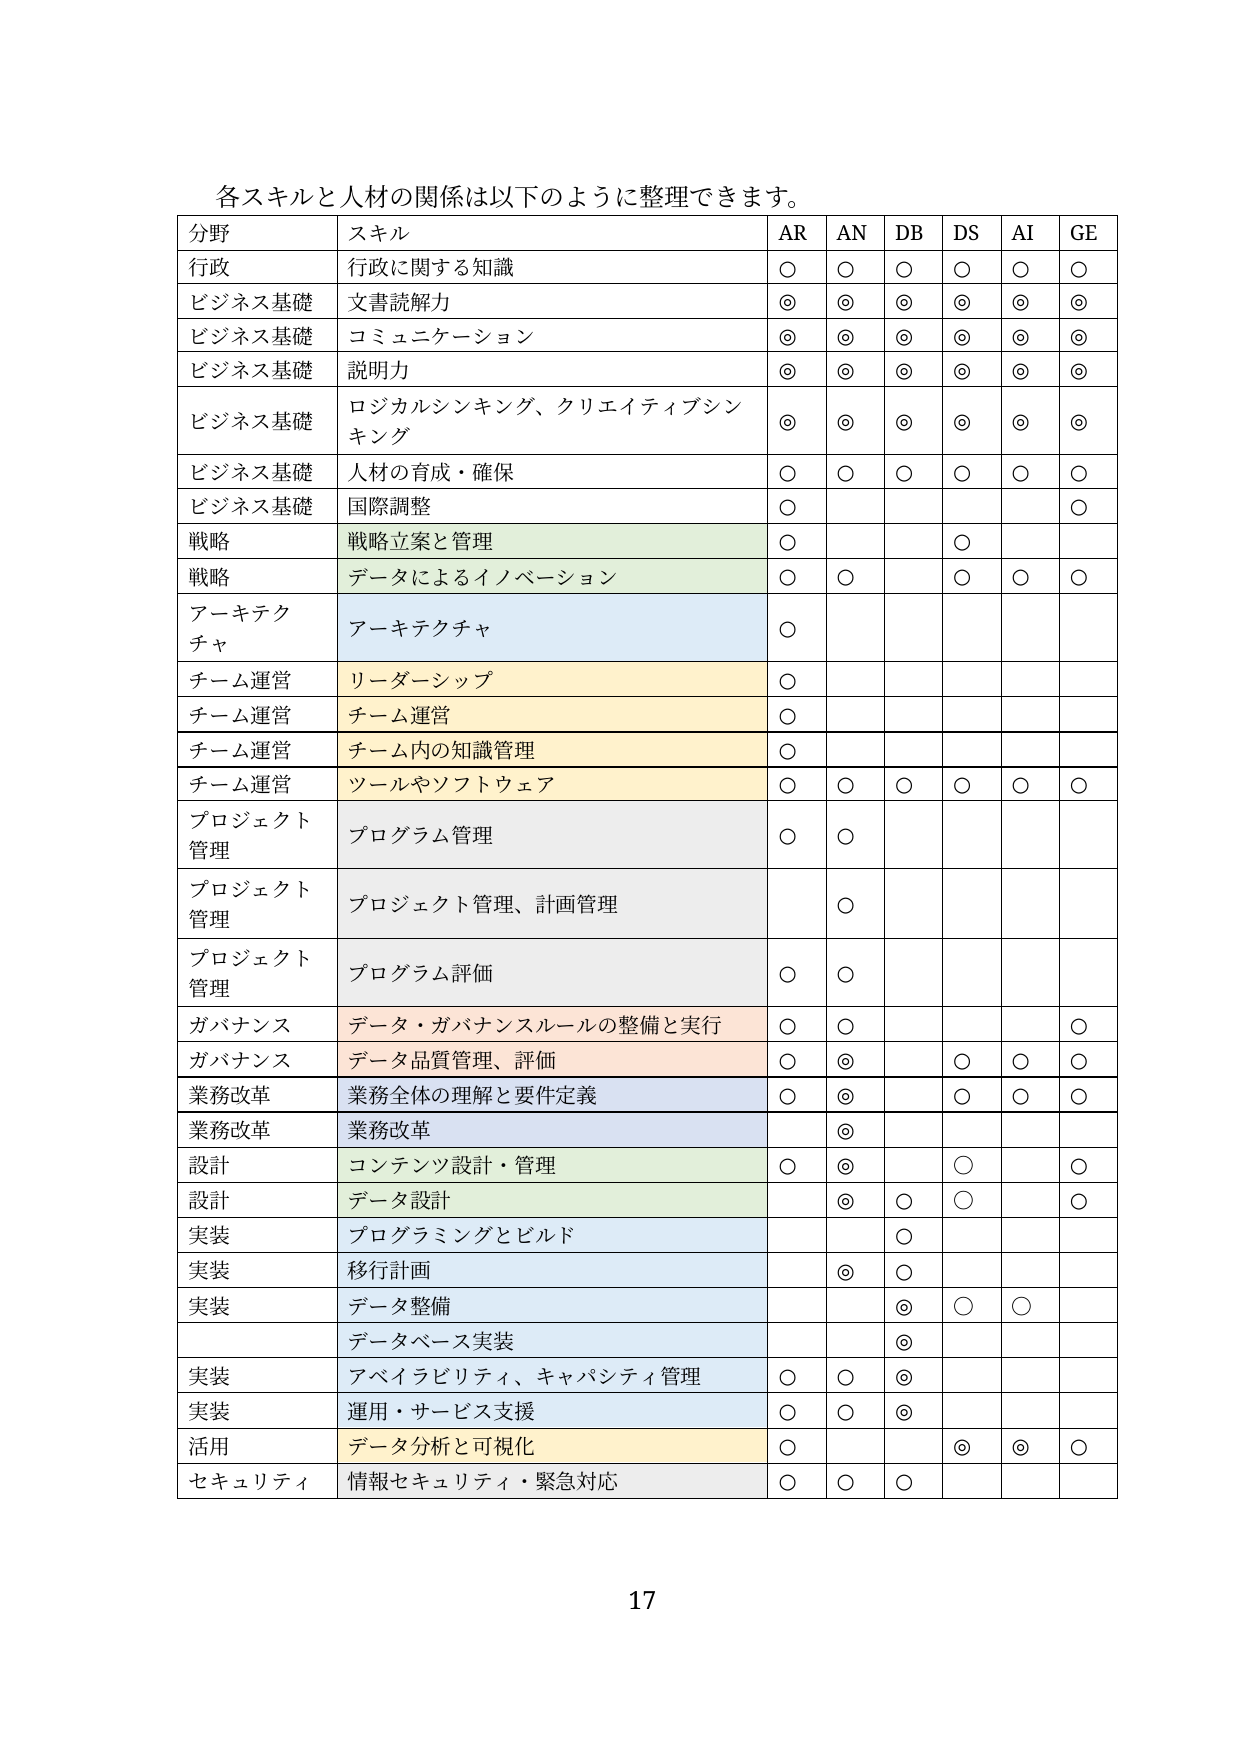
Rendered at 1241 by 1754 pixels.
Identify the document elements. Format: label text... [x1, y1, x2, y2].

table_cell [943, 697, 1001, 731]
table_cell [1060, 1288, 1117, 1322]
table_cell ◎ [827, 352, 884, 386]
table_cell ○ [768, 1393, 826, 1427]
table_cell [885, 1429, 942, 1462]
table_cell [768, 869, 826, 938]
table_cell ◎ [1002, 387, 1059, 454]
table_cell [885, 1148, 942, 1182]
table_header DS [943, 216, 1001, 250]
table_cell [1060, 662, 1117, 696]
table_header AN [827, 216, 884, 250]
table_cell ◎ [885, 1358, 942, 1392]
table_cell [1060, 869, 1117, 938]
table_cell ◎ [827, 1078, 884, 1111]
table_cell チーム運営 [338, 697, 767, 731]
table_cell 設計 [178, 1148, 337, 1182]
table_cell [768, 1183, 826, 1217]
table_cell ○ [1002, 455, 1059, 488]
table_cell ○ [768, 1042, 826, 1076]
table_cell ○ [827, 1358, 884, 1392]
table_cell ◎ [943, 387, 1001, 454]
table_cell [943, 489, 1001, 523]
table_cell ○ [768, 1007, 826, 1041]
table_cell ○ [1002, 1078, 1059, 1111]
table_cell ◎ [1060, 352, 1117, 386]
table_cell ○ [943, 1078, 1001, 1111]
table_cell [885, 594, 942, 661]
table_cell ◎ [943, 1429, 1001, 1462]
table_cell ○ [943, 524, 1001, 558]
table_cell [885, 559, 942, 593]
table_cell [885, 939, 942, 1006]
table_header 分野 [178, 216, 337, 250]
table_cell プログラム管理 [338, 801, 767, 868]
table_cell ○ [827, 869, 884, 938]
table_cell 実装 [178, 1218, 337, 1252]
table_cell ビジネス基礎 [178, 352, 337, 386]
table_cell 実装 [178, 1253, 337, 1287]
table_cell [943, 1007, 1001, 1041]
table_cell アベイラビリティ、キャパシティ管理 [338, 1358, 767, 1392]
table_cell ◎ [1002, 352, 1059, 386]
table_cell [827, 697, 884, 731]
table_cell チーム内の知識管理 [338, 733, 767, 766]
table_cell コミュニケーション [338, 319, 767, 351]
table_cell [885, 524, 942, 558]
table_cell ◎ [885, 319, 942, 351]
table_cell 業務改革 [338, 1113, 767, 1147]
table_cell ○ [885, 1183, 942, 1217]
table_cell ○ [885, 1253, 942, 1287]
table_cell [1002, 869, 1059, 938]
table_cell ○ [768, 594, 826, 661]
table_cell ビジネス基礎 [178, 455, 337, 488]
table_cell 戦略立案と管理 [338, 524, 767, 558]
table_cell ○ [1002, 1042, 1059, 1076]
table_cell チーム運営 [178, 768, 337, 800]
table_cell 業務全体の理解と要件定義 [338, 1078, 767, 1111]
table_cell ○ [768, 489, 826, 523]
table_header AI [1002, 216, 1059, 250]
table_cell プログラミングとビルド [338, 1218, 767, 1252]
table_cell 業務改革 [178, 1078, 337, 1111]
table_cell ○ [1002, 559, 1059, 593]
table_cell ツールやソフトウェア [338, 768, 767, 800]
table_cell ○ [768, 1078, 826, 1111]
table_cell ○ [1060, 768, 1117, 800]
table_cell データ品質管理、評価 [338, 1042, 767, 1076]
table_cell ◎ [885, 1288, 942, 1322]
table_cell [827, 489, 884, 523]
table_cell [1002, 1323, 1059, 1357]
table_cell [178, 1323, 337, 1357]
table_cell データ分析と可視化 [338, 1429, 767, 1462]
table_cell 人材の育成・確保 [338, 455, 767, 488]
text 各スキルと人材の関係は以下のように整理できます。 [190, 177, 1063, 215]
table_cell [827, 1218, 884, 1252]
table_cell ○ [885, 1218, 942, 1252]
table_cell ◎ [1060, 387, 1117, 454]
table_cell データによるイノベーション [338, 559, 767, 593]
table_cell ◎ [943, 284, 1001, 318]
table_cell [1002, 939, 1059, 1006]
table_cell ○ [943, 559, 1001, 593]
table_cell ○ [827, 1464, 884, 1498]
table_cell ○ [768, 1148, 826, 1182]
table_cell ◎ [827, 387, 884, 454]
table_cell ◎ [1002, 284, 1059, 318]
table_cell ◎ [827, 1253, 884, 1287]
table_cell ○ [943, 455, 1001, 488]
table_cell ○ [885, 768, 942, 800]
table_cell ◎ [768, 319, 826, 351]
table_cell [885, 801, 942, 868]
table_cell [885, 1078, 942, 1111]
table_cell [885, 1113, 942, 1147]
table_cell [1002, 489, 1059, 523]
table_cell ◎ [827, 1113, 884, 1147]
table_cell プロジェクト管理、計画管理 [338, 869, 767, 938]
table_cell ◎ [827, 284, 884, 318]
table_cell ◎ [885, 1323, 942, 1357]
table_cell [943, 939, 1001, 1006]
table_cell ビジネス基礎 [178, 387, 337, 454]
table_cell 実装 [178, 1393, 337, 1427]
table_cell [1002, 801, 1059, 868]
table_cell ○ [1060, 1042, 1117, 1076]
table_cell ○ [768, 733, 826, 766]
table_cell 戦略 [178, 524, 337, 558]
table_header GE [1060, 216, 1117, 250]
table_cell ○ [827, 251, 884, 283]
table_cell [1002, 1183, 1059, 1217]
table_cell [827, 662, 884, 696]
table_cell [885, 697, 942, 731]
table_cell ビジネス基礎 [178, 319, 337, 351]
table_cell 〇 [943, 1288, 1001, 1322]
table_cell アーキテクチャ [178, 594, 337, 661]
table_cell ○ [885, 251, 942, 283]
table_cell [1060, 697, 1117, 731]
table_cell [1060, 939, 1117, 1006]
table_cell ○ [768, 801, 826, 868]
table_cell [1002, 1253, 1059, 1287]
table_cell [943, 1113, 1001, 1147]
table_cell [885, 869, 942, 938]
table_cell ◎ [1002, 319, 1059, 351]
table_cell [1060, 1464, 1117, 1498]
table_cell [1002, 524, 1059, 558]
table_cell [768, 1253, 826, 1287]
table_cell ◎ [885, 284, 942, 318]
table_cell ◎ [827, 1148, 884, 1182]
table_cell ○ [768, 697, 826, 731]
table_cell チーム運営 [178, 662, 337, 696]
table_cell [1002, 1358, 1059, 1392]
table_cell ◎ [1002, 1429, 1059, 1462]
table_cell [827, 524, 884, 558]
table_cell [943, 869, 1001, 938]
table_cell プログラム評価 [338, 939, 767, 1006]
table_cell 〇 [943, 1183, 1001, 1217]
table_cell 実装 [178, 1358, 337, 1392]
table_cell ○ [827, 559, 884, 593]
table_cell プロジェクト管理 [178, 869, 337, 938]
table_header AR [768, 216, 826, 250]
table_cell ○ [768, 559, 826, 593]
table_cell [768, 1288, 826, 1322]
table_cell [827, 1288, 884, 1322]
table_cell [1002, 594, 1059, 661]
table_cell ○ [943, 1042, 1001, 1076]
table_cell ○ [768, 1429, 826, 1462]
table_cell [1002, 662, 1059, 696]
table_header DB [885, 216, 942, 250]
table_cell リーダーシップ [338, 662, 767, 696]
table_cell ○ [768, 455, 826, 488]
table_cell [943, 594, 1001, 661]
table_cell ○ [827, 939, 884, 1006]
table_cell 戦略 [178, 559, 337, 593]
table_cell [768, 1323, 826, 1357]
table_cell [768, 1113, 826, 1147]
table_cell [943, 1358, 1001, 1392]
table_cell ○ [885, 455, 942, 488]
table_cell [1002, 1218, 1059, 1252]
table_cell [885, 1042, 942, 1076]
table_cell [1002, 1007, 1059, 1041]
table_cell 業務改革 [178, 1113, 337, 1147]
table_cell 実装 [178, 1288, 337, 1322]
table_cell ○ [768, 251, 826, 283]
table_cell 行政に関する知識 [338, 251, 767, 283]
table_cell ◎ [943, 319, 1001, 351]
table_cell ◎ [885, 1393, 942, 1427]
table_header スキル [338, 216, 767, 250]
table_cell [1060, 1218, 1117, 1252]
table_cell [885, 1007, 942, 1041]
table_cell [1002, 1464, 1059, 1498]
table_cell ガバナンス [178, 1007, 337, 1041]
table_cell ○ [1060, 455, 1117, 488]
table_cell 説明力 [338, 352, 767, 386]
table_cell [827, 733, 884, 766]
table_cell ガバナンス [178, 1042, 337, 1076]
table_cell ○ [1060, 251, 1117, 283]
table_cell ◎ [827, 1183, 884, 1217]
table_cell 〇 [943, 1148, 1001, 1182]
table_cell ◎ [885, 387, 942, 454]
table_cell ◎ [1060, 319, 1117, 351]
table_cell [1060, 1358, 1117, 1392]
table_cell ◎ [885, 352, 942, 386]
table_cell 運用・サービス支援 [338, 1393, 767, 1427]
table_cell ○ [1002, 768, 1059, 800]
table_cell ○ [1060, 489, 1117, 523]
table_cell ○ [1002, 251, 1059, 283]
table_cell [1002, 1113, 1059, 1147]
table_cell ◎ [768, 284, 826, 318]
table_cell ロジカルシンキング、クリエイティブシンキング [338, 387, 767, 454]
table_cell ○ [768, 768, 826, 800]
table_cell 活用 [178, 1429, 337, 1462]
table_cell プロジェクト管理 [178, 939, 337, 1006]
table_cell [1060, 1323, 1117, 1357]
table_cell ○ [827, 1393, 884, 1427]
table_cell ○ [768, 1358, 826, 1392]
table_cell データ・ガバナンスルールの整備と実行 [338, 1007, 767, 1041]
table_cell [885, 489, 942, 523]
table_cell [943, 1218, 1001, 1252]
table_cell 文書読解力 [338, 284, 767, 318]
table_cell [1060, 524, 1117, 558]
table_cell ○ [1060, 1429, 1117, 1462]
table_cell ○ [768, 662, 826, 696]
table_cell [943, 1393, 1001, 1427]
table_cell ○ [827, 455, 884, 488]
table_cell ◎ [1060, 284, 1117, 318]
table_cell [943, 662, 1001, 696]
table_cell [1002, 697, 1059, 731]
table_cell ◎ [768, 352, 826, 386]
table_cell ○ [827, 768, 884, 800]
table_cell ビジネス基礎 [178, 489, 337, 523]
table_cell [1060, 801, 1117, 868]
table_cell データベース実装 [338, 1323, 767, 1357]
table_cell [1002, 1148, 1059, 1182]
table_cell ◎ [768, 387, 826, 454]
table_cell [1060, 1393, 1117, 1427]
table_cell ○ [827, 1007, 884, 1041]
table_cell 国際調整 [338, 489, 767, 523]
table_cell [768, 1218, 826, 1252]
table_cell [943, 1253, 1001, 1287]
table_cell データ設計 [338, 1183, 767, 1217]
table_cell ◎ [827, 319, 884, 351]
table_cell 設計 [178, 1183, 337, 1217]
table_cell [885, 662, 942, 696]
table_cell [943, 1464, 1001, 1498]
table_cell チーム運営 [178, 733, 337, 766]
table_cell ○ [943, 251, 1001, 283]
table_cell ◎ [943, 352, 1001, 386]
table_cell ○ [768, 524, 826, 558]
table_cell 〇 [1002, 1288, 1059, 1322]
table_cell ○ [1060, 1148, 1117, 1182]
table_cell [827, 1429, 884, 1462]
table_cell [1060, 1113, 1117, 1147]
table_cell ○ [1060, 559, 1117, 593]
table_cell ○ [943, 768, 1001, 800]
table_cell ○ [827, 801, 884, 868]
table_cell ○ [768, 939, 826, 1006]
table_cell データ整備 [338, 1288, 767, 1322]
table_cell 情報セキュリティ・緊急対応 [338, 1464, 767, 1498]
table_cell [885, 733, 942, 766]
table_cell プロジェクト管理 [178, 801, 337, 868]
table_cell [943, 1323, 1001, 1357]
table_cell [943, 801, 1001, 868]
table_cell [1060, 733, 1117, 766]
table_cell ○ [768, 1464, 826, 1498]
table_cell セキュリティ [178, 1464, 337, 1498]
table_cell [827, 594, 884, 661]
table_cell [1060, 1253, 1117, 1287]
table_cell [943, 733, 1001, 766]
table_cell [1002, 733, 1059, 766]
table_cell ○ [1060, 1078, 1117, 1111]
table_cell アーキテクチャ [338, 594, 767, 661]
table_cell [1002, 1393, 1059, 1427]
table_cell ◎ [827, 1042, 884, 1076]
table_cell ビジネス基礎 [178, 284, 337, 318]
table_cell チーム運営 [178, 697, 337, 731]
table_cell ○ [885, 1464, 942, 1498]
table_cell [827, 1323, 884, 1357]
table_cell ○ [1060, 1183, 1117, 1217]
table_cell 行政 [178, 251, 337, 283]
table_cell ○ [1060, 1007, 1117, 1041]
table_cell [1060, 594, 1117, 661]
table_cell コンテンツ設計・管理 [338, 1148, 767, 1182]
table_cell 移行計画 [338, 1253, 767, 1287]
